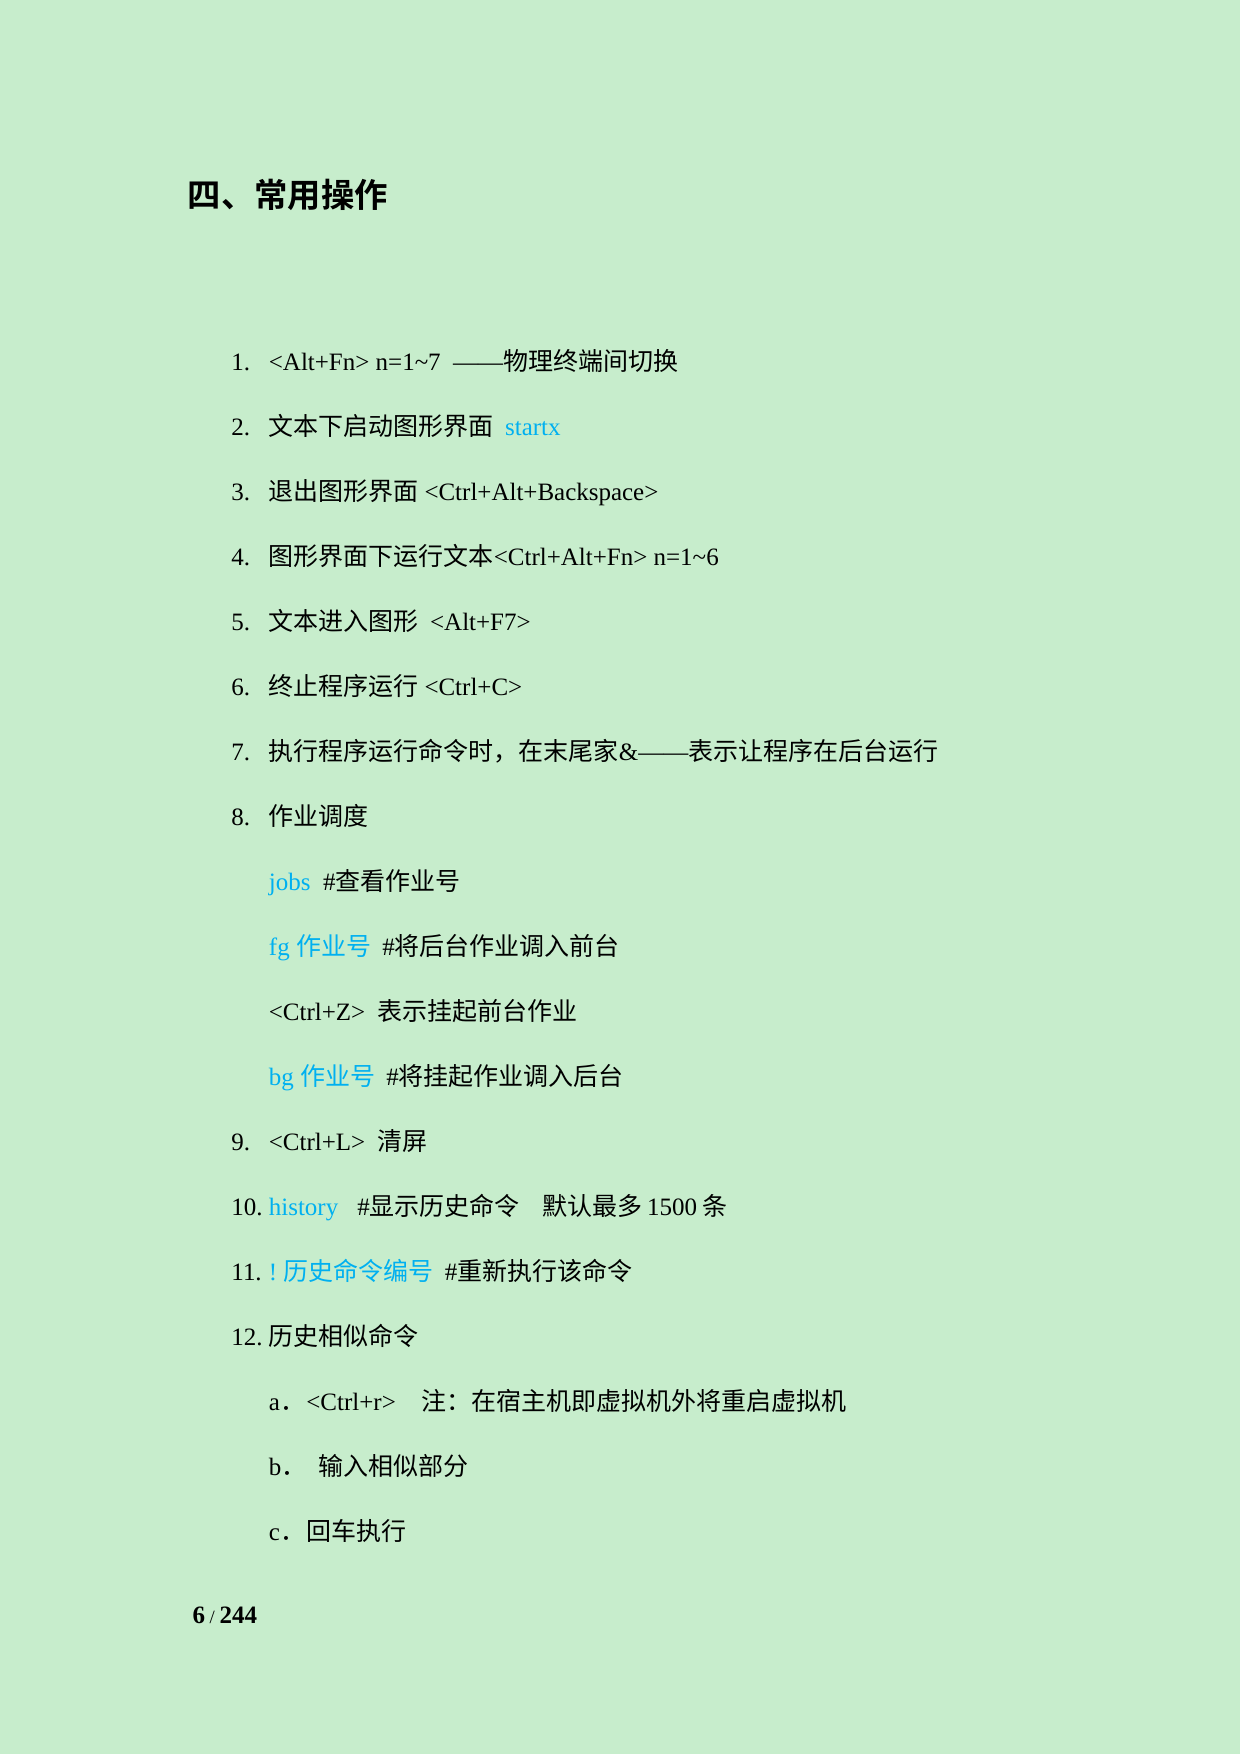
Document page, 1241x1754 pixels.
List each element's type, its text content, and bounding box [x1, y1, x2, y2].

list <Alt+Fn> n=1~7 ——物理终端间切换 [231, 327, 1053, 392]
list <Ctrl+L> 清屏 [231, 1107, 1053, 1172]
list 输入相似部分 [269, 1432, 1053, 1497]
list <Ctrl+r> 注：在宿主机即虚拟机外将重启虚拟机 [269, 1367, 1053, 1432]
list 回车执行 [269, 1497, 1053, 1562]
list history #显示历史命令 默认最多1500条 [231, 1172, 1053, 1237]
list 作业调度 [231, 782, 1053, 847]
list 退出图形界面 <Ctrl+Alt+Backspace> [231, 457, 1053, 522]
list 文本下启动图形界面 startx [231, 392, 1053, 457]
list 执行程序运行命令时，在末尾家&——表示让程序在后台运行 [231, 717, 1053, 782]
subtitle 四、常用操作 [187, 160, 1053, 225]
list 图形界面下运行文本<Ctrl+Alt+Fn> n=1~6 [231, 522, 1053, 587]
list bg 作业号 #将挂起作业调入后台 [269, 1042, 1053, 1107]
list ! 历史命令编号 #重新执行该命令 [231, 1237, 1053, 1302]
list fg 作业号 #将后台作业调入前台 [269, 912, 1053, 977]
list 终止程序运行 <Ctrl+C> [231, 652, 1053, 717]
list <Ctrl+Z> 表示挂起前台作业 [269, 977, 1053, 1042]
list 历史相似命令 [231, 1302, 1053, 1367]
list 文本进入图形 <Alt+F7> [231, 587, 1053, 652]
list jobs #查看作业号 [269, 847, 1053, 912]
